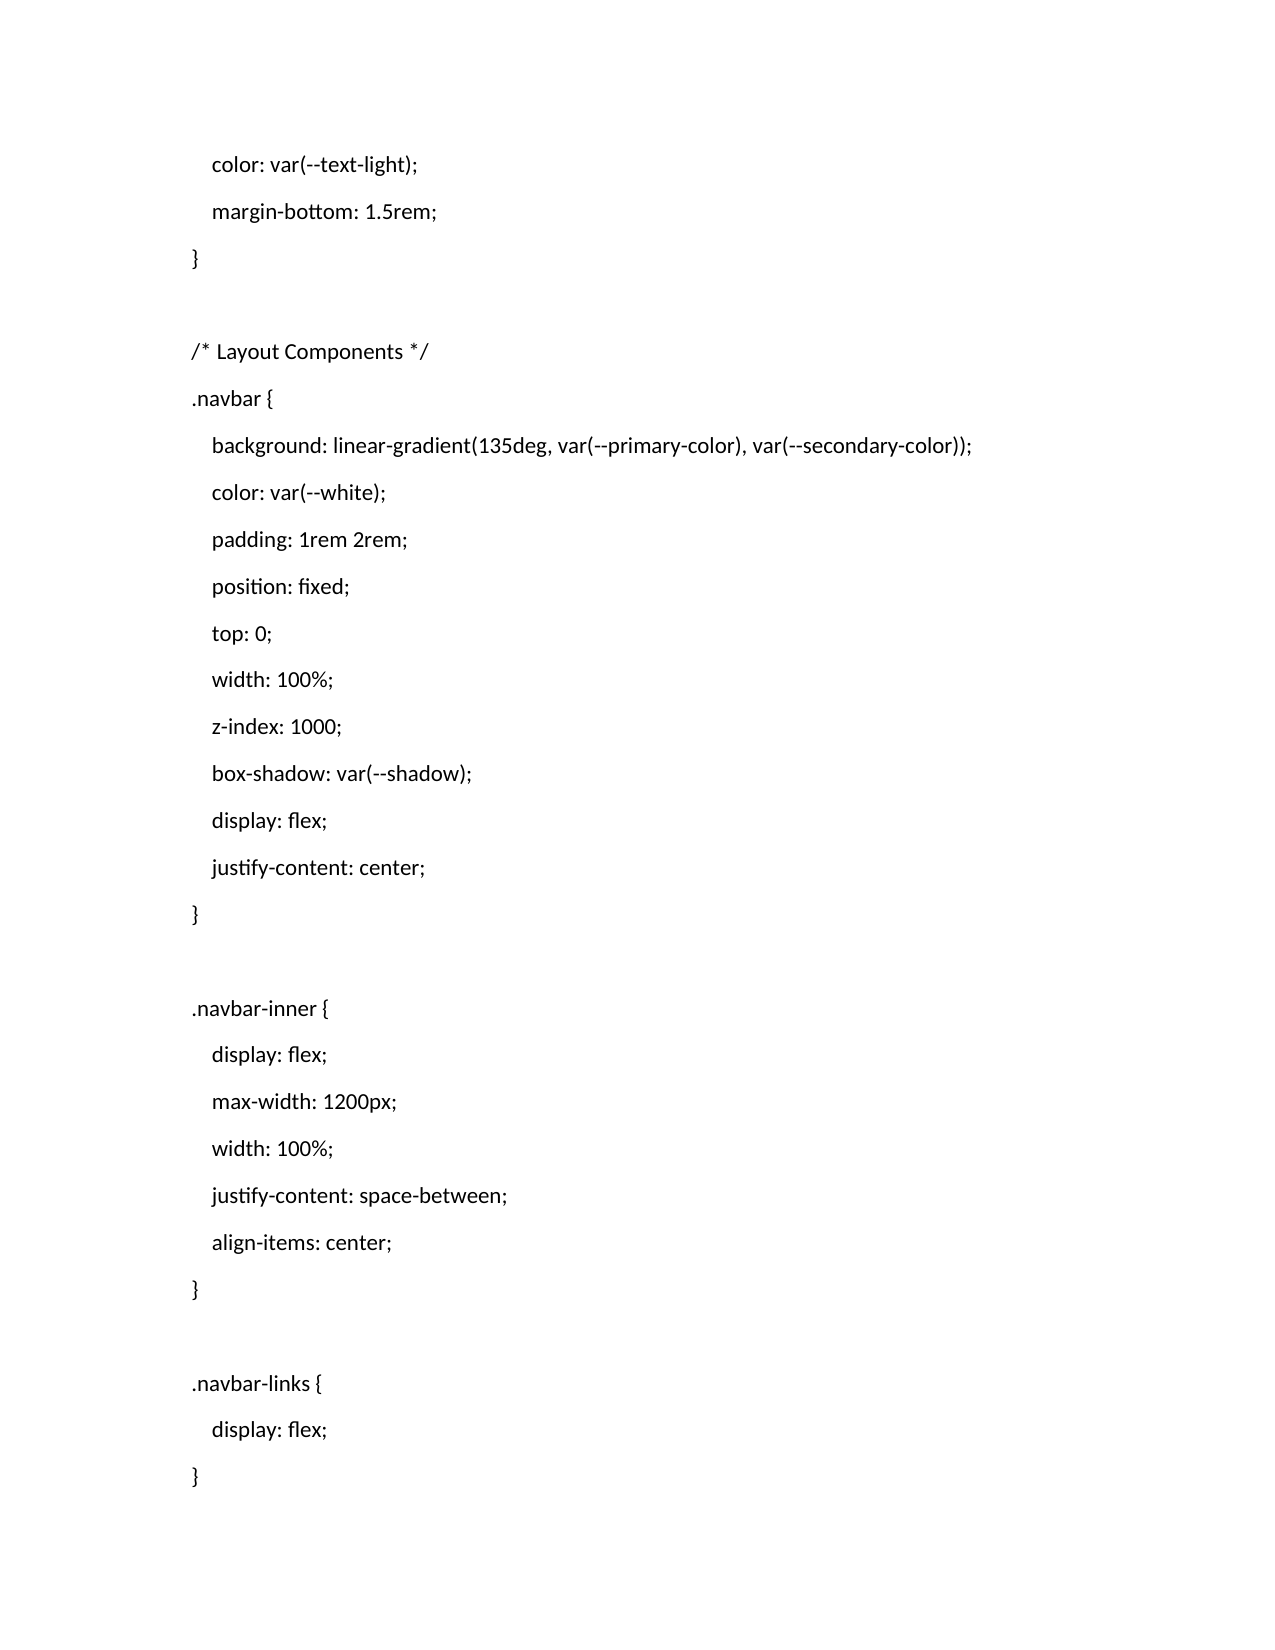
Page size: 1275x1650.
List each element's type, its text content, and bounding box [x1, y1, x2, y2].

text max-width: 1200px; [150, 1087, 1125, 1116]
text .navbar-inner { [150, 994, 1125, 1022]
text display: flex; [150, 1416, 1125, 1444]
text margin-bottom: 1.5rem; [150, 197, 1125, 225]
text color: var(--white); [150, 478, 1125, 506]
text width: 100%; [150, 1134, 1125, 1162]
text position: fixed; [150, 572, 1125, 600]
text color: var(--text-light); [150, 150, 1125, 178]
text } [150, 1462, 1125, 1491]
text } [150, 1275, 1125, 1303]
text } [150, 244, 1125, 272]
text top: 0; [150, 619, 1125, 647]
text z-index: 1000; [150, 712, 1125, 741]
text align-items: center; [150, 1228, 1125, 1256]
text padding: 1rem 2rem; [150, 525, 1125, 553]
text display: flex; [150, 806, 1125, 834]
text display: flex; [150, 1041, 1125, 1069]
text /* Layout Components */ [150, 337, 1125, 366]
text justify-content: center; [150, 853, 1125, 881]
text } [150, 900, 1125, 928]
text .navbar-links { [150, 1369, 1125, 1397]
text width: 100%; [150, 666, 1125, 694]
text justify-content: space-between; [150, 1181, 1125, 1209]
text box-shadow: var(--shadow); [150, 759, 1125, 787]
text .navbar { [150, 384, 1125, 412]
text background: linear-gradient(135deg, var(--primary-color), var(--secondary-color)); [150, 431, 1125, 459]
